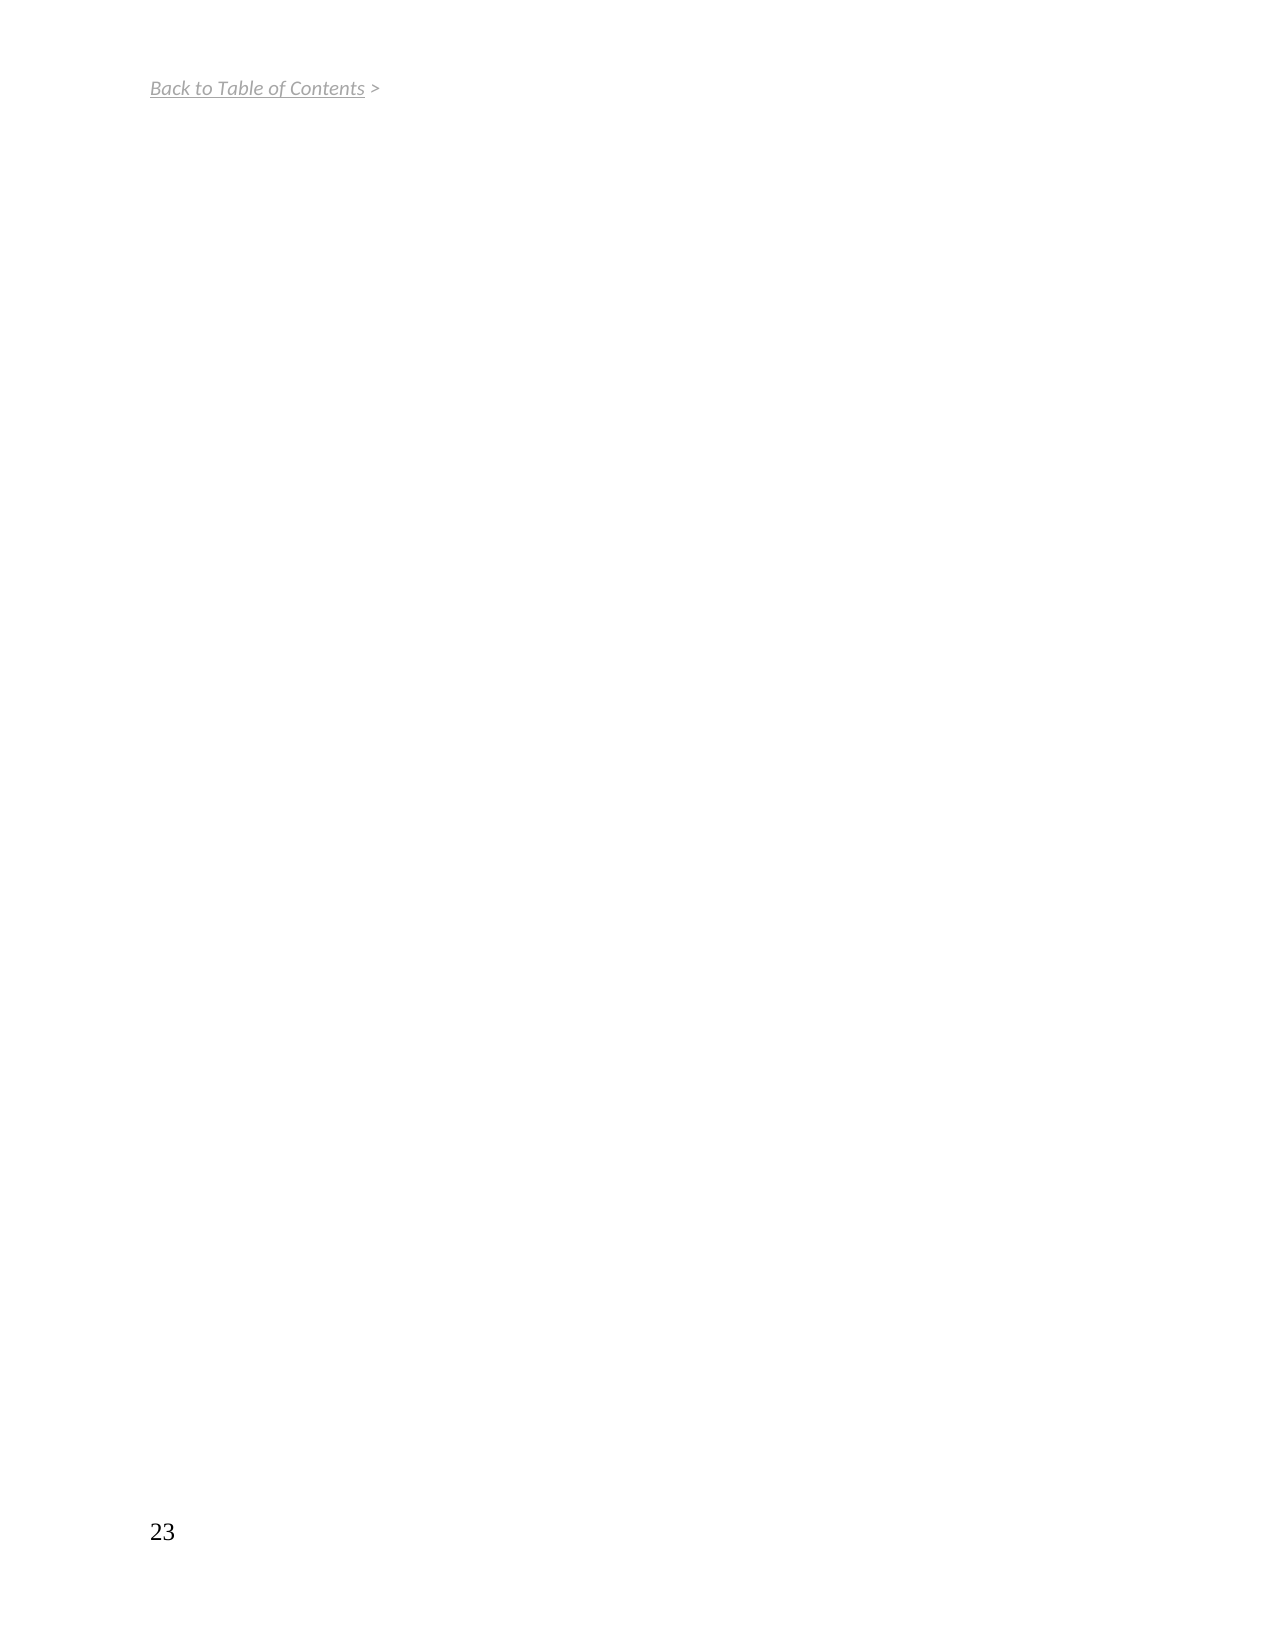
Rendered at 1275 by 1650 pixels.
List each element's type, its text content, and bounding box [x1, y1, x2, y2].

text Back to Table of Contents > [150, 75, 1125, 100]
